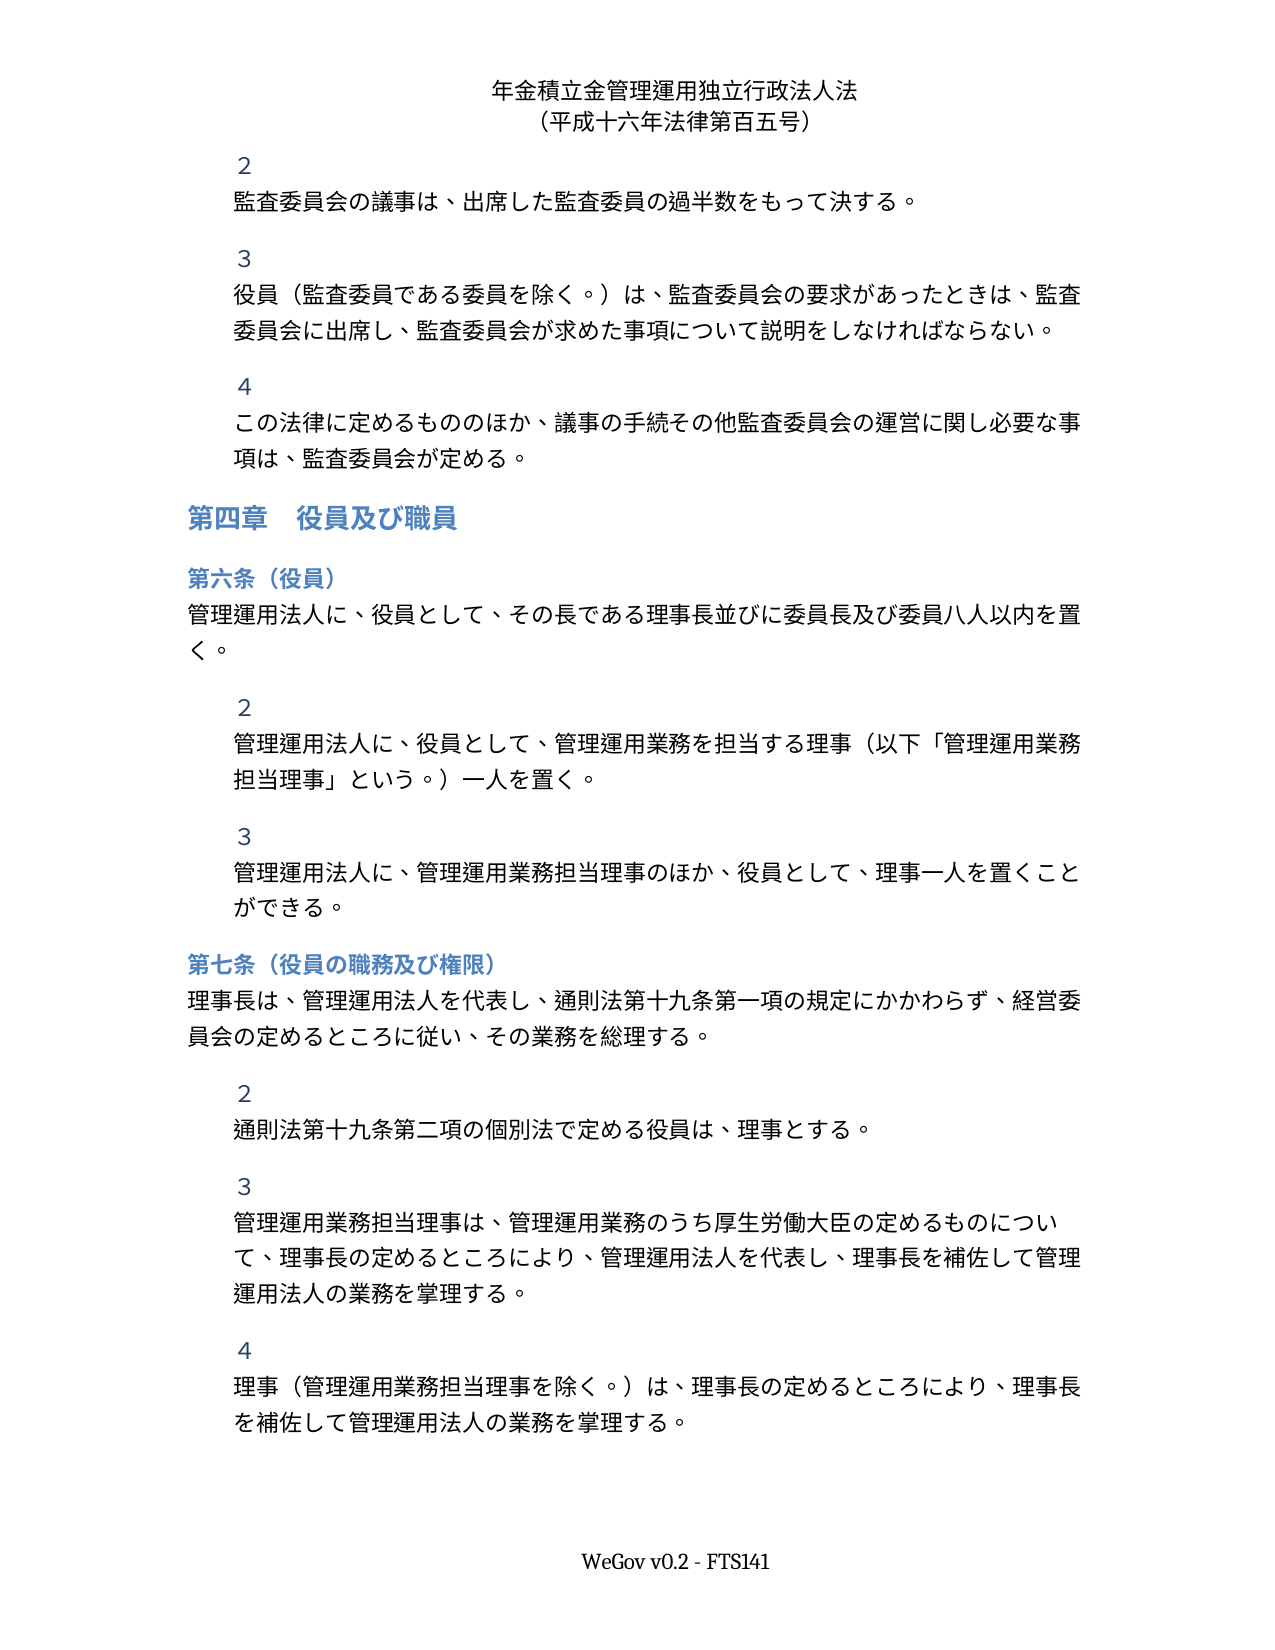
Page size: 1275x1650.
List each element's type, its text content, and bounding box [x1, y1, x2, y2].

subtitle ３ [233, 243, 1087, 274]
text 管理運用法人に、役員として、管理運用業務を担当する理事（以下「管理運用業務担当理事」という。）一人を置く。 [233, 728, 1087, 795]
subtitle 第六条（役員） [187, 563, 1087, 594]
subtitle 第四章 役員及び職員 [187, 500, 1087, 537]
subtitle ４ [233, 371, 1087, 403]
text 管理運用業務担当理事は、管理運用業務のうち厚生労働大臣の定めるものについて、理事長の定めるところにより、管理運用法人を代表し、理事長を補佐して管理運用法人の業務を掌理する。 [233, 1206, 1087, 1309]
subtitle ２ [233, 150, 1087, 181]
text この法律に定めるもののほか、議事の手続その他監査委員会の運営に関し必要な事項は、監査委員会が定める。 [233, 407, 1087, 474]
subtitle ２ [233, 692, 1087, 723]
subtitle ４ [233, 1335, 1087, 1366]
text 通則法第十九条第二項の個別法で定める役員は、理事とする。 [233, 1114, 1087, 1145]
subtitle 第七条（役員の職務及び権限） [187, 949, 1087, 980]
text 理事長は、管理運用法人を代表し、通則法第十九条第一項の規定にかかわらず、経営委員会の定めるところに従い、その業務を総理する。 [187, 985, 1087, 1052]
subtitle ３ [233, 1171, 1087, 1202]
text 管理運用法人に、管理運用業務担当理事のほか、役員として、理事一人を置くことができる。 [233, 856, 1087, 924]
text 監査委員会の議事は、出席した監査委員の過半数をもって決する。 [233, 186, 1087, 217]
text 役員（監査委員である委員を除く。）は、監査委員会の要求があったときは、監査委員会に出席し、監査委員会が求めた事項について説明をしなければならない。 [233, 279, 1087, 346]
text 管理運用法人に、役員として、その長である理事長並びに委員長及び委員八人以内を置く。 [187, 599, 1087, 666]
subtitle ３ [233, 821, 1087, 852]
subtitle ２ [233, 1078, 1087, 1109]
text 理事（管理運用業務担当理事を除く。）は、理事長の定めるところにより、理事長を補佐して管理運用法人の業務を掌理する。 [233, 1371, 1087, 1438]
